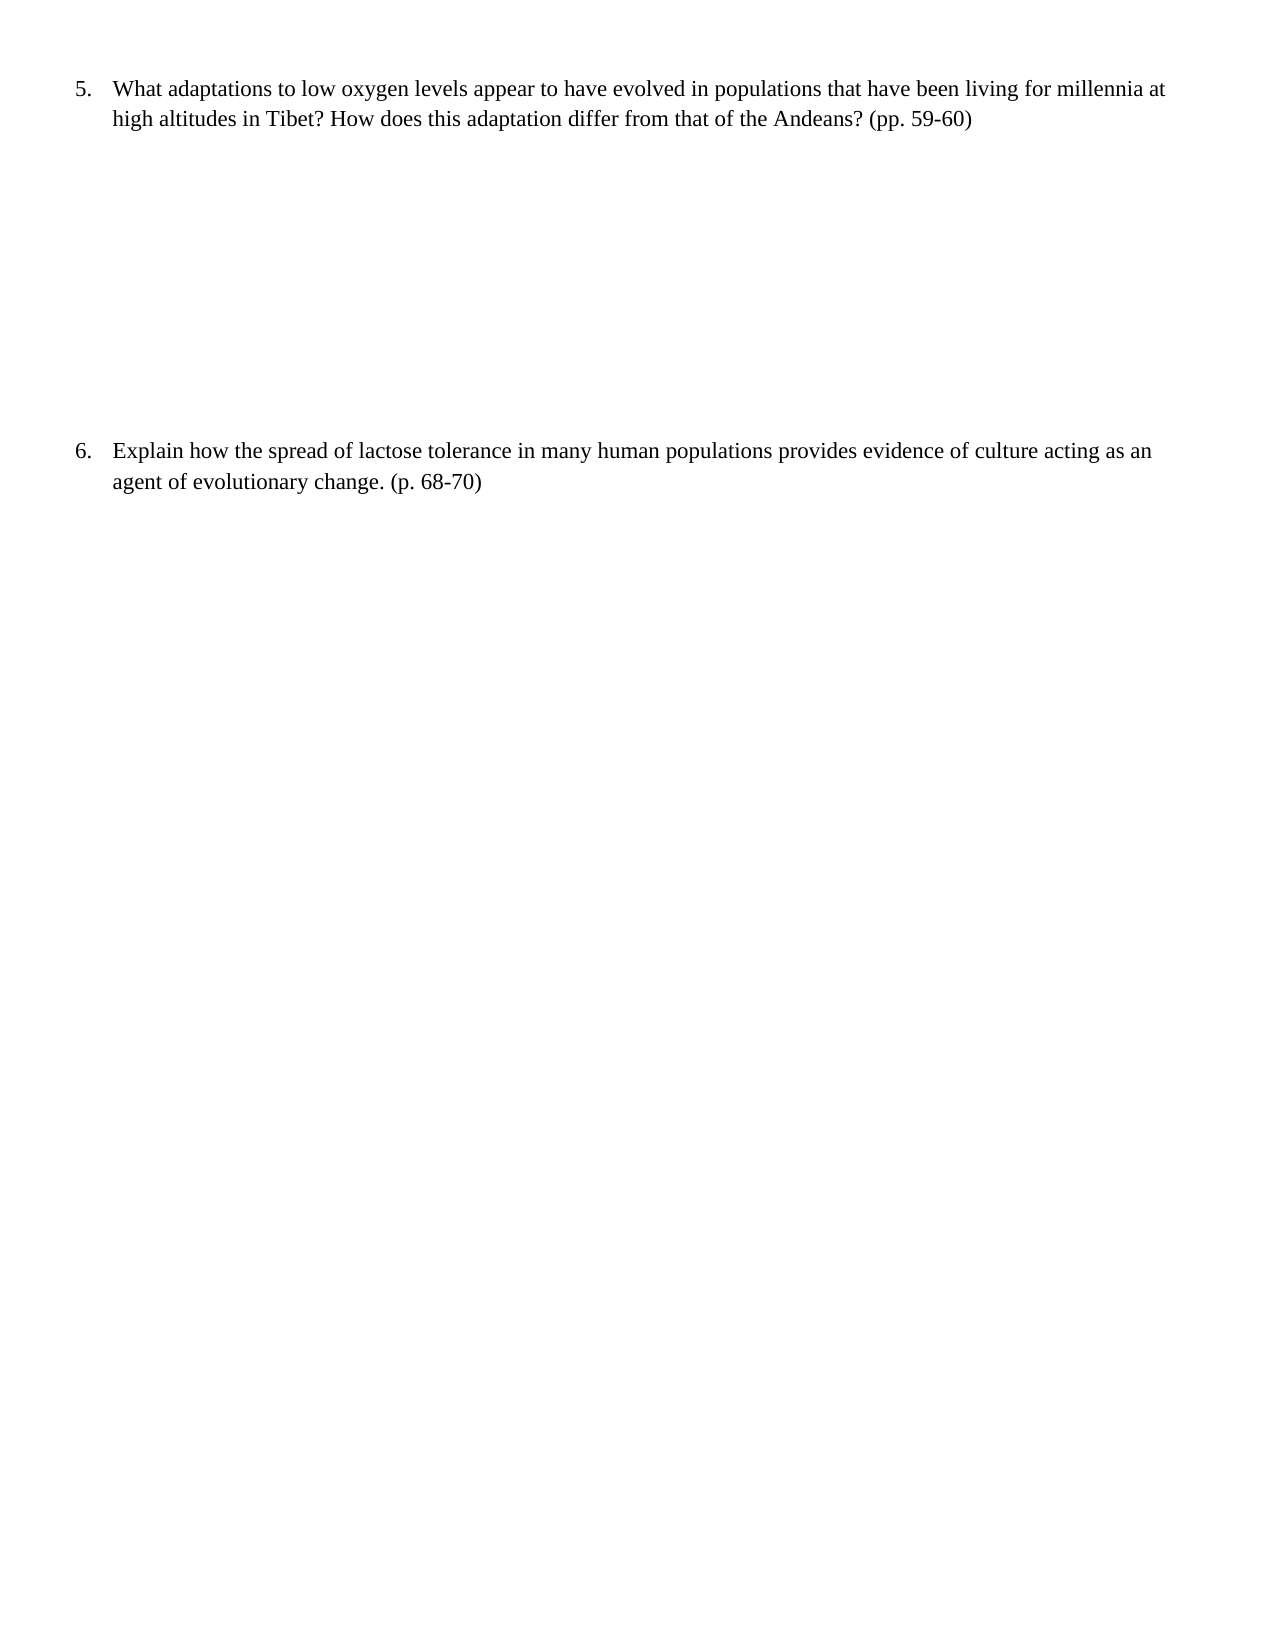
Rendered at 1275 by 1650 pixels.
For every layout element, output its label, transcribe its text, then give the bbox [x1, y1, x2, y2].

list Explain how the spread of lactose tolerance in many human populations provides evidence of culture acting as an agent of evolutionary change. (p. 68-70) [75, 437, 1200, 494]
list What adaptations to low oxygen levels appear to have evolved in populations that have been living for millennia at high altitudes in Tibet? How does this adaptation differ from that of the Andeans? (pp. 59-60) [75, 75, 1200, 132]
